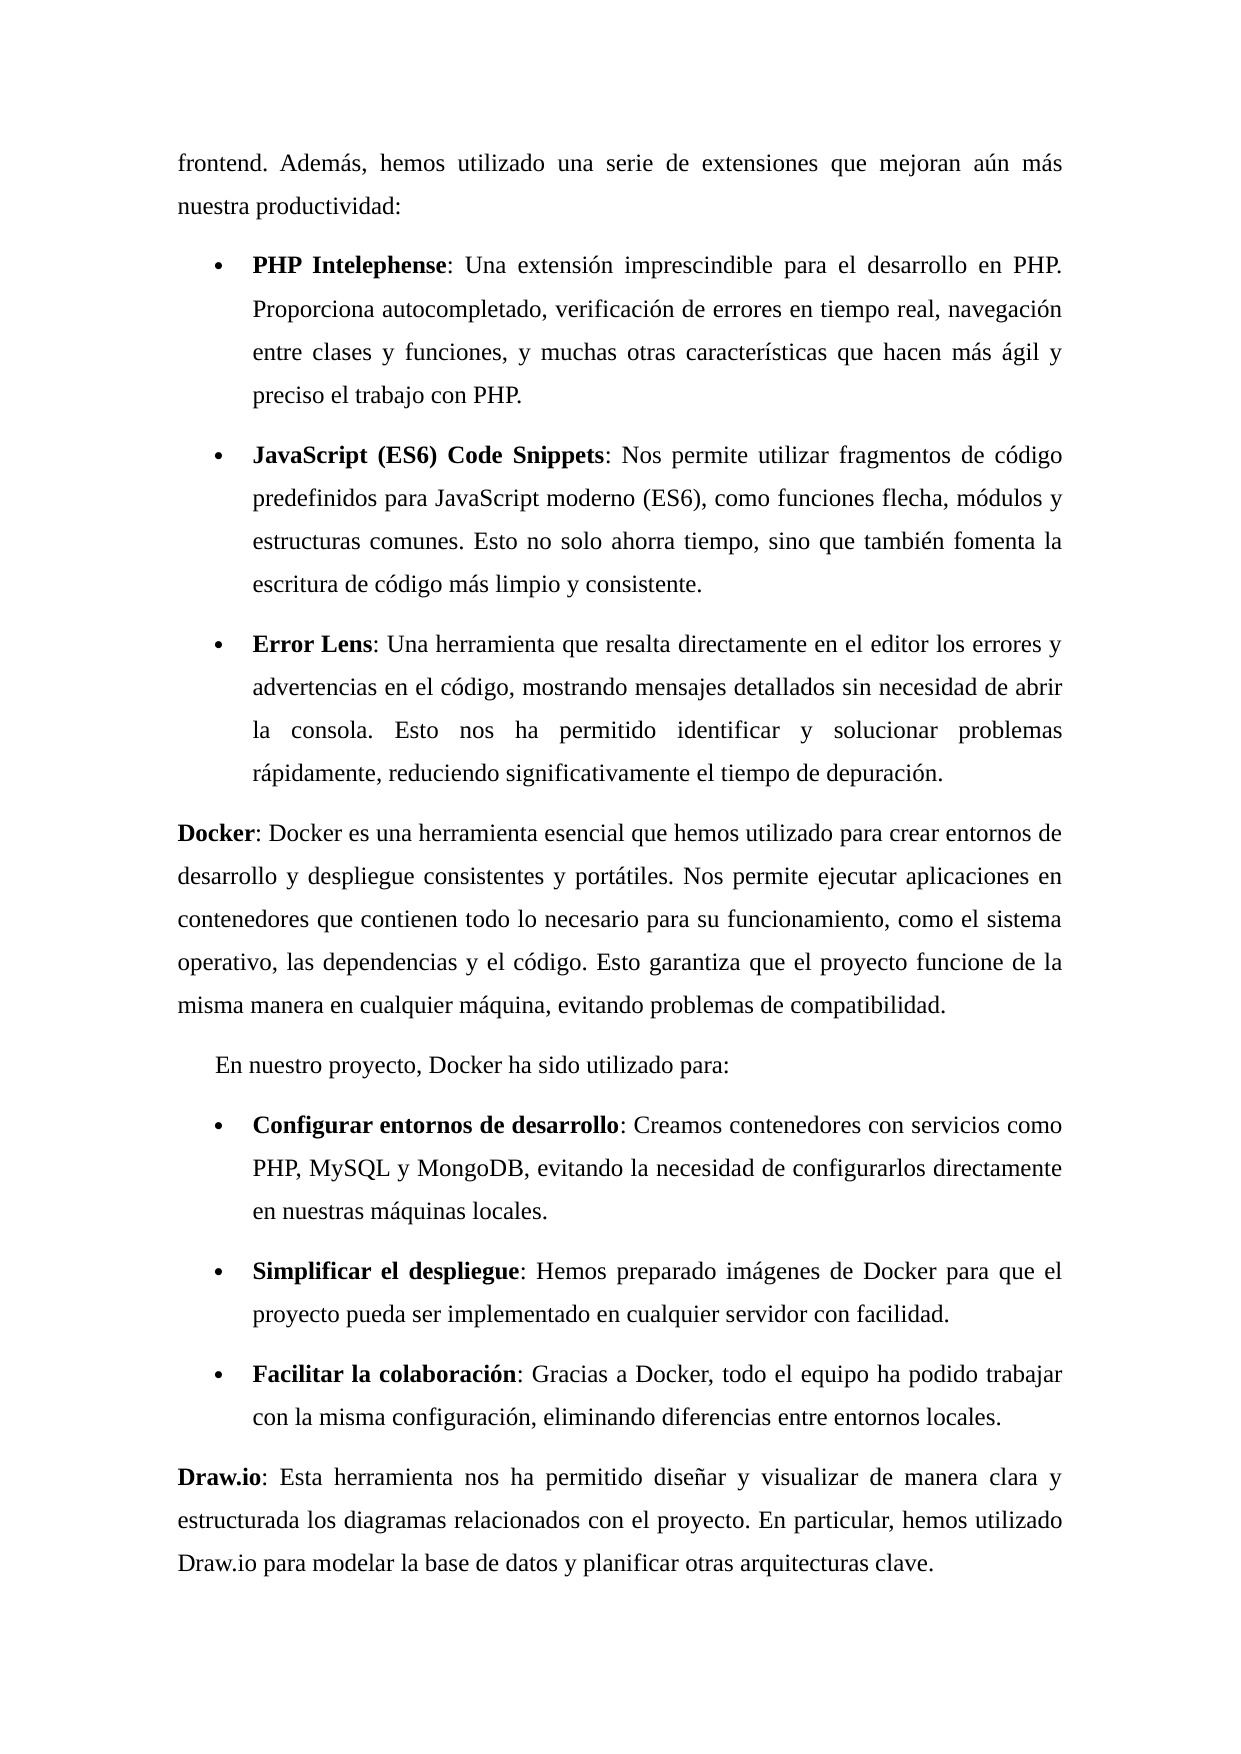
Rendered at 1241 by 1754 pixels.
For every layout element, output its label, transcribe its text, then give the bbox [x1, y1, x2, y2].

text Draw.io: Esta herramienta nos ha permitido diseñar y visualizar de manera clara y estructurada los diagramas relacionados con el proyecto. En particular, hemos utilizado Draw.io para modelar la base de datos y planificar otras arquitecturas clave. [177, 1462, 1063, 1577]
list JavaScript (ES6) Code Snippets: Nos permite utilizar fragmentos de código predefinidos para JavaScript moderno (ES6), como funciones flecha, módulos y estructuras comunes. Esto no solo ahorra tiempo, sino que también fomenta la escritura de código más limpio y consistente. [215, 440, 1063, 598]
list Configurar entornos de desarrollo: Creamos contenedores con servicios como PHP, MySQL y MongoDB, evitando la necesidad de configurarlos directamente en nuestras máquinas locales. [215, 1110, 1063, 1225]
list Error Lens: Una herramienta que resalta directamente en el editor los errores y advertencias en el código, mostrando mensajes detallados sin necesidad de abrir la consola. Esto nos ha permitido identificar y solucionar problemas rápidamente, reduciendo significativamente el tiempo de depuración. [215, 629, 1063, 787]
text En nuestro proyecto, Docker ha sido utilizado para: [215, 1050, 1063, 1079]
list PHP Intelephense: Una extensión imprescindible para el desarrollo en PHP. Proporciona autocompletado, verificación de errores en tiempo real, navegación entre clases y funciones, y muchas otras características que hacen más ágil y preciso el trabajo con PHP. [215, 251, 1063, 409]
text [177, 148, 1063, 219]
list Simplificar el despliegue: Hemos preparado imágenes de Docker para que el proyecto pueda ser implementado en cualquier servidor con facilidad. [215, 1256, 1063, 1328]
list Facilitar la colaboración: Gracias a Docker, todo el equipo ha podido trabajar con la misma configuración, eliminando diferencias entre entornos locales. [215, 1359, 1063, 1431]
text Docker: Docker es una herramienta esencial que hemos utilizado para crear entornos de desarrollo y despliegue consistentes y portátiles. Nos permite ejecutar aplicaciones en contenedores que contienen todo lo necesario para su funcionamiento, como el sistema operativo, las dependencias y el código. Esto garantiza que el proyecto funcione de la misma manera en cualquier máquina, evitando problemas de compatibilidad. [177, 818, 1063, 1019]
